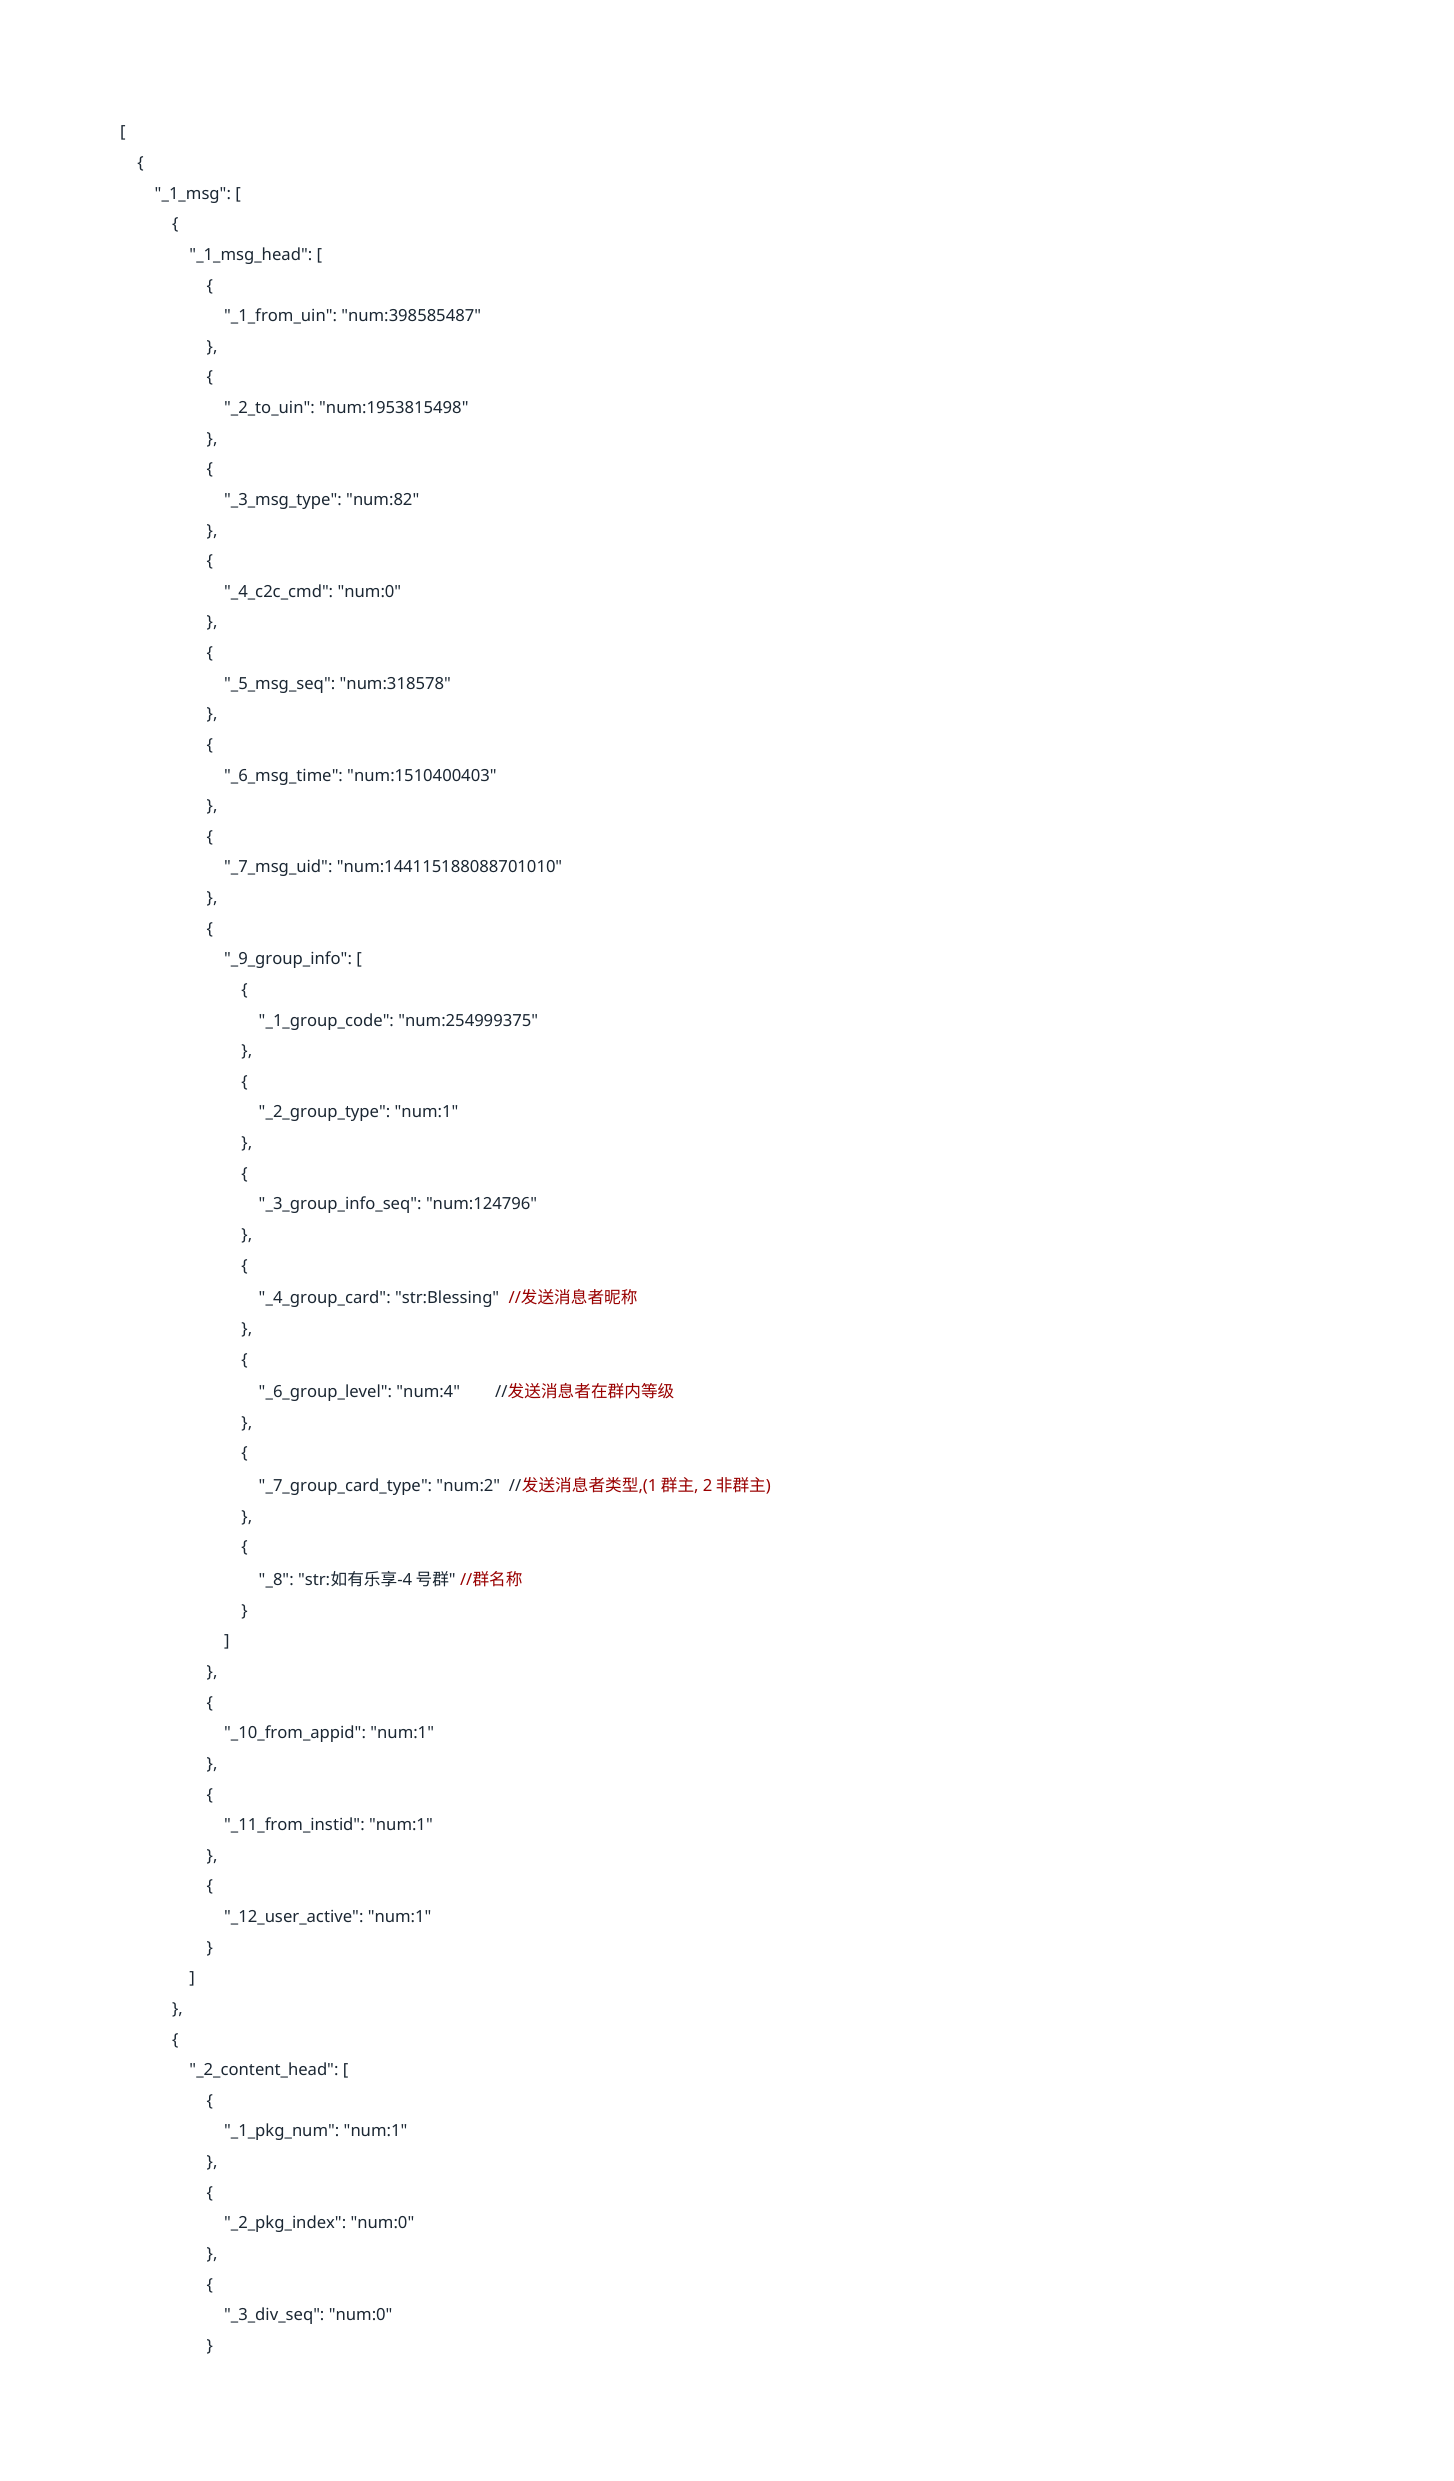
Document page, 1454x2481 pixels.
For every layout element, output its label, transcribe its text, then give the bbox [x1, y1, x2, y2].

text { [120, 977, 1333, 1000]
text }, [120, 794, 1333, 816]
text { [120, 1535, 1333, 1558]
text { [120, 2272, 1333, 2295]
text "_6_msg_time": "num:1510400403" [120, 763, 1333, 786]
text }, [120, 1659, 1333, 1682]
text "_8": "str:如有乐享-4号群" //群名称 [120, 1566, 1333, 1590]
text "_2_pkg_index": "num:0" [120, 2211, 1333, 2233]
text { [120, 457, 1333, 479]
text { [120, 2027, 1333, 2050]
text }, [120, 1843, 1333, 1866]
text }, [120, 1996, 1333, 2019]
text }, [120, 1039, 1333, 1061]
text }, [120, 702, 1333, 724]
text "_7_group_card_type": "num:2" //发送消息者类型,(1群主, 2非群主) [120, 1472, 1333, 1496]
text "_7_msg_uid": "num:144115188088701010" [120, 855, 1333, 878]
text "_4_c2c_cmd": "num:0" [120, 579, 1333, 602]
text }, [120, 1222, 1333, 1245]
text { [120, 824, 1333, 847]
text }, [120, 610, 1333, 633]
text }, [120, 1751, 1333, 1774]
text }, [120, 1504, 1333, 1527]
text }, [120, 1410, 1333, 1433]
text }, [120, 1131, 1333, 1153]
text "_6_group_level": "num:4" //发送消息者在群内等级 [120, 1378, 1333, 1402]
text } [120, 1598, 1333, 1621]
text { [120, 273, 1333, 296]
text { [120, 549, 1333, 571]
text { [120, 2180, 1333, 2203]
text "_2_to_uin": "num:1953815498" [120, 396, 1333, 418]
text "_3_div_seq": "num:0" [120, 2303, 1333, 2325]
text { [120, 641, 1333, 663]
text "_1_msg": [ [120, 181, 1333, 204]
text }, [120, 334, 1333, 357]
text } [120, 2333, 1333, 2356]
text "_12_user_active": "num:1" [120, 1904, 1333, 1927]
text "_11_from_instid": "num:1" [120, 1813, 1333, 1835]
text "_3_group_info_seq": "num:124796" [120, 1192, 1333, 1214]
text "_3_msg_type": "num:82" [120, 487, 1333, 510]
text "_10_from_appid": "num:1" [120, 1721, 1333, 1743]
text "_2_group_type": "num:1" [120, 1100, 1333, 1123]
text "_9_group_info": [ [120, 947, 1333, 969]
text } [120, 1935, 1333, 1958]
text { [120, 916, 1333, 939]
text }, [120, 1316, 1333, 1339]
text "_2_content_head": [ [120, 2058, 1333, 2080]
text { [120, 1347, 1333, 1370]
text ] [120, 1966, 1333, 1988]
text "_4_group_card": "str:Blessing" //发送消息者昵称 [120, 1284, 1333, 1308]
text [ [120, 120, 1333, 143]
text { [120, 1161, 1333, 1184]
text "_5_msg_seq": "num:318578" [120, 671, 1333, 694]
text "_1_from_uin": "num:398585487" [120, 304, 1333, 326]
text { [120, 1874, 1333, 1897]
text ] [120, 1629, 1333, 1652]
text "_1_pkg_num": "num:1" [120, 2119, 1333, 2142]
text { [120, 732, 1333, 755]
text "_1_msg_head": [ [120, 242, 1333, 265]
text { [120, 1782, 1333, 1805]
text { [120, 1690, 1333, 1713]
text { [120, 212, 1333, 234]
text }, [120, 2241, 1333, 2264]
text }, [120, 886, 1333, 908]
text { [120, 151, 1333, 173]
text }, [120, 2149, 1333, 2172]
text { [120, 1253, 1333, 1276]
text "_1_group_code": "num:254999375" [120, 1008, 1333, 1031]
text }, [120, 426, 1333, 449]
text { [120, 1441, 1333, 1464]
text { [120, 2088, 1333, 2111]
text { [120, 1069, 1333, 1092]
text { [120, 365, 1333, 388]
text }, [120, 518, 1333, 541]
